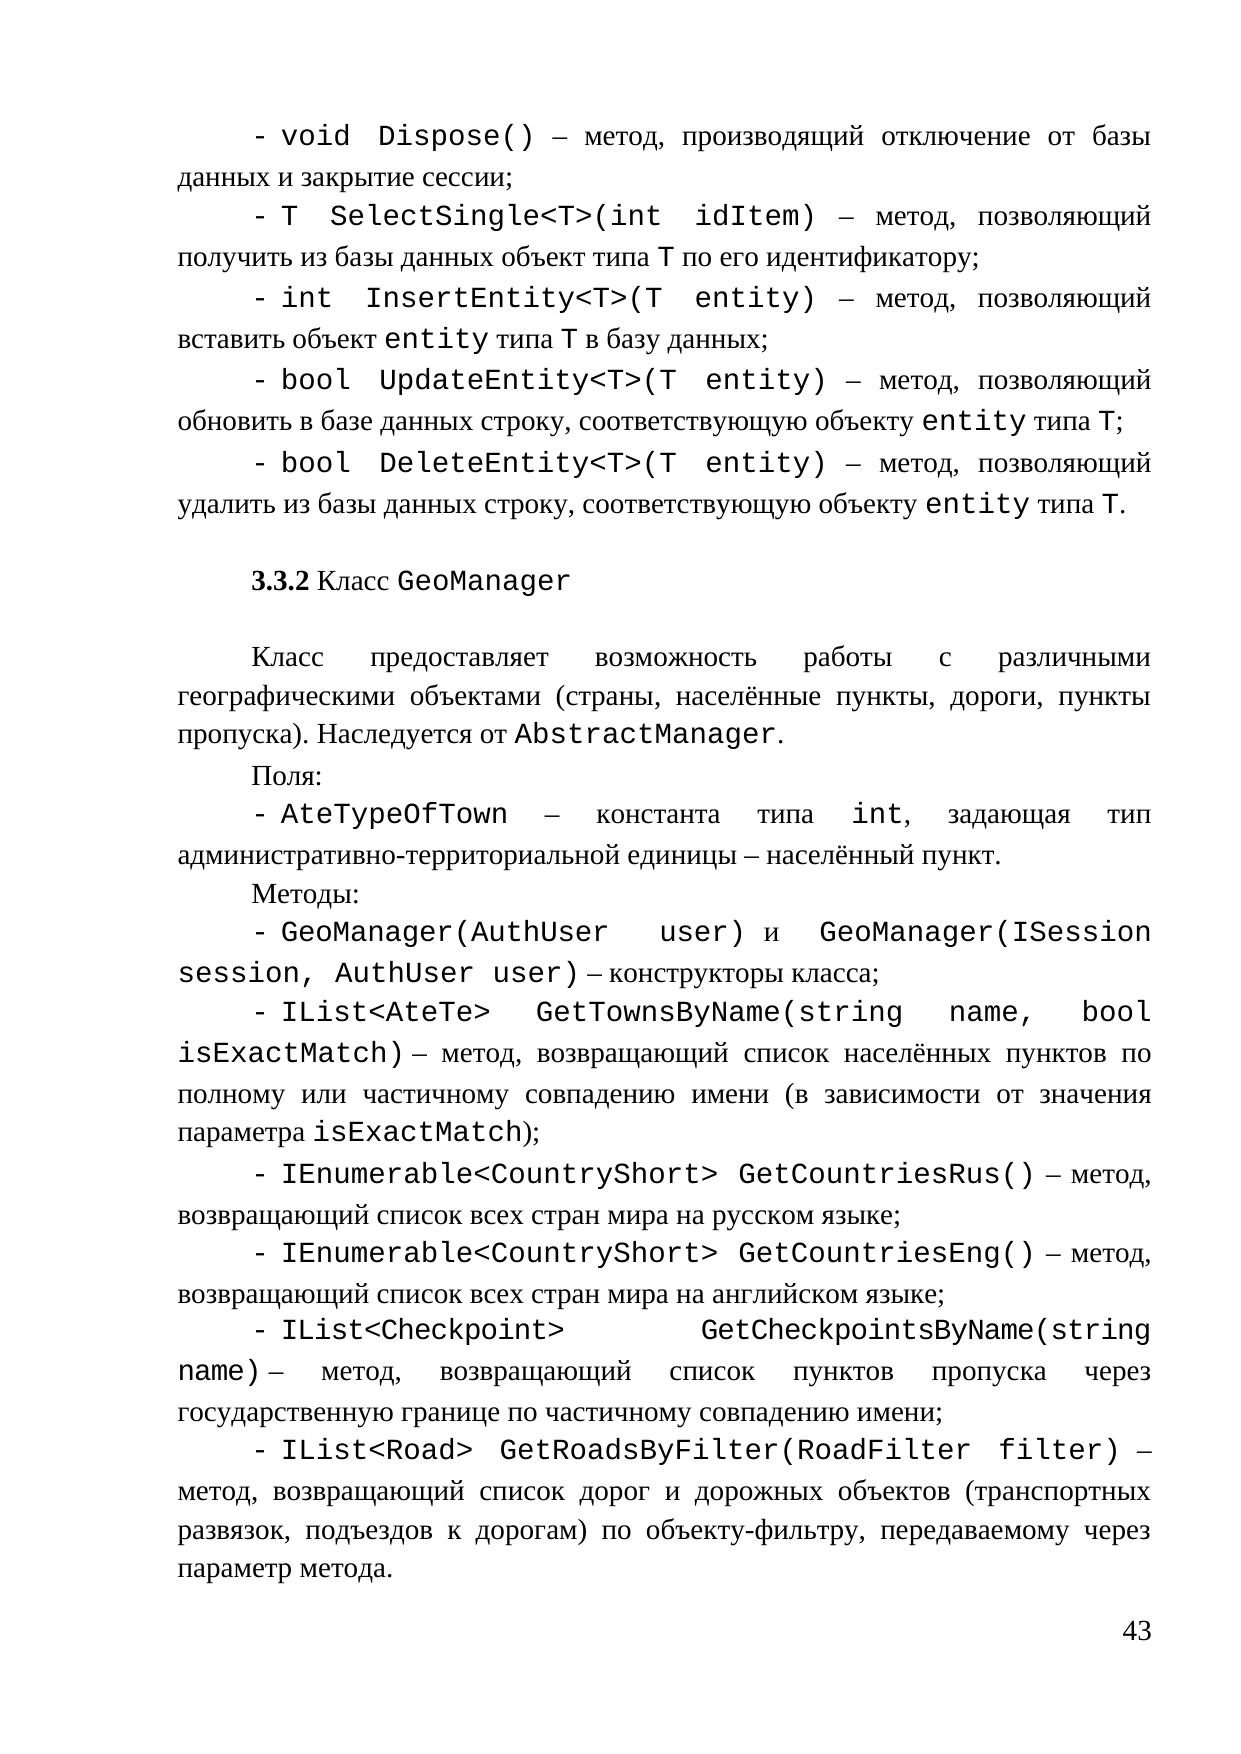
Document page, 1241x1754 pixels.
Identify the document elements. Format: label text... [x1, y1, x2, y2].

text int InsertEntity<T>(T entity) – метод, позволяющий вставить объект entity типа T в базу данных; [177, 280, 1152, 357]
text Методы: [177, 876, 1152, 909]
text Поля: [177, 758, 1152, 791]
text AteTypeOfTown – константа типа int, задающая тип административно-территориальной единицы – населённый пункт. [177, 796, 1152, 871]
text bool DeleteEntity<T>(T entity) – метод, позволяющий удалить из базы данных строку, соответствующую объекту entity типа T. [177, 445, 1152, 522]
text Класс GeoManager [251, 563, 1152, 599]
text IEnumerable<CountryShort> GetCountriesRus() – метод, возвращающий список всех стран мира на русском языке; [177, 1156, 1152, 1230]
text IList<Checkpoint> GetCheckpointsByName(string name) – метод, возвращающий список пунктов пропуска через государственную границе по частичному совпадению имени; [177, 1315, 1152, 1427]
text T SelectSingle<T>(int idItem) – метод, позволяющий получить из базы данных объект типа T по его идентификатору; [177, 198, 1152, 275]
text IList<Road> GetRoadsByFilter(RoadFilter filter) – метод, возвращающий список дорог и дорожных объектов (транспортных развязок, подъездов к дорогам) по объекту-фильтру, передаваемому через параметр метода. [177, 1432, 1152, 1584]
text Класс предоставляет возможность работы с различными географическими объектами (страны, населённые пункты, дороги, пункты пропуска). Наследуется от AbstractManager. [177, 639, 1152, 753]
text IList<AteTe> GetTownsByName(string name, bool isExactMatch) – метод, возвращающий список населённых пунктов по полному или частичному совпадению имени (в зависимости от значения параметра isExactMatch); [177, 997, 1152, 1151]
text bool UpdateEntity<T>(T entity) – метод, позволяющий обновить в базе данных строку, соответствующую объекту entity типа T; [177, 362, 1152, 439]
text void Dispose() – метод, производящий отключение от базы данных и закрытие сессии; [177, 118, 1152, 193]
text GeoManager(AuthUser user) и GeoManager(ISession session, AuthUser user) – конструкторы класса; [177, 914, 1152, 992]
text IEnumerable<CountryShort> GetCountriesEng() – метод, возвращающий список всех стран мира на английском языке; [177, 1235, 1152, 1310]
